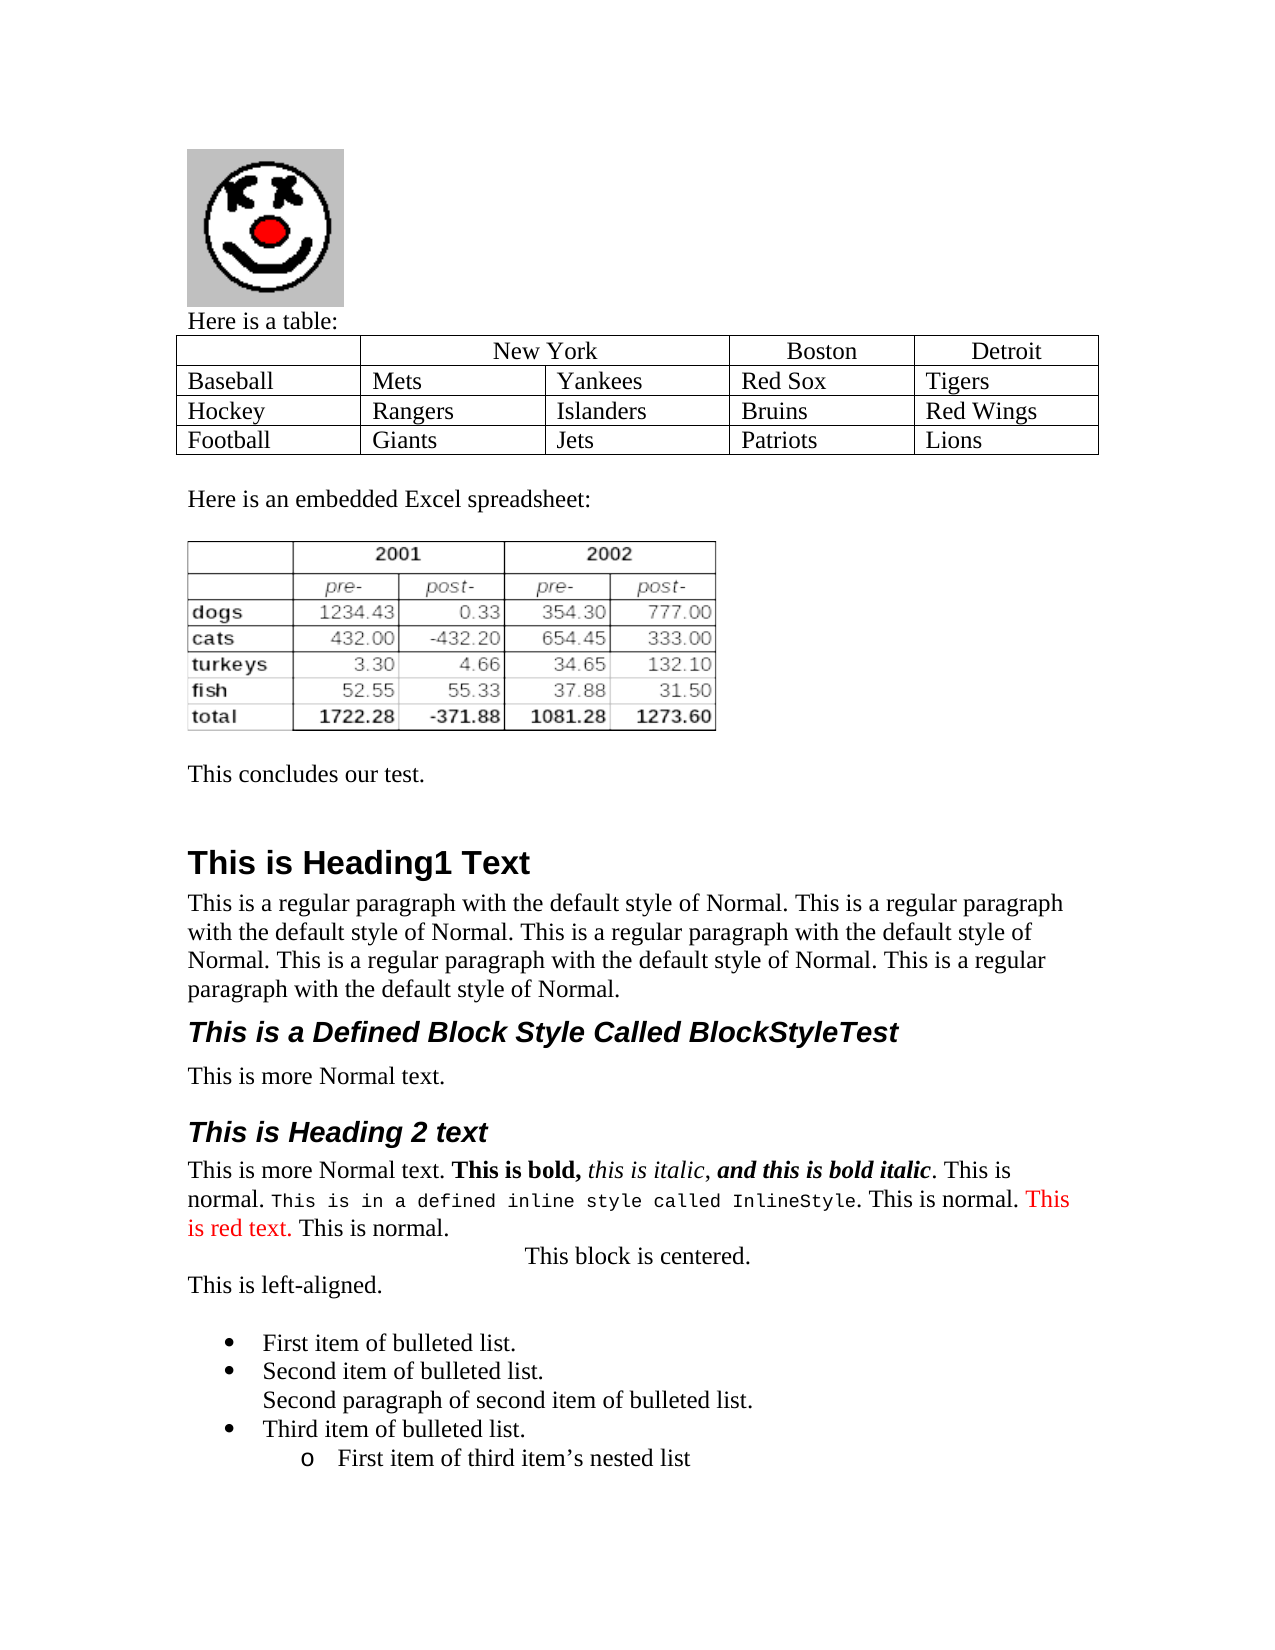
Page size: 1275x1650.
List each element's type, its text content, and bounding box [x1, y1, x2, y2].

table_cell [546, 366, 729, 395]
text This block is centered. [187, 1241, 1087, 1270]
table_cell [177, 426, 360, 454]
text This is left-aligned. [187, 1270, 1087, 1299]
text This is a Defined Block Style Called BlockStyleTest [187, 1015, 1087, 1049]
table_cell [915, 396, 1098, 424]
text This is a regular paragraph with the default style of Normal. This is a regular paragraph with the default style of Normal. This is a regular paragraph with the default style of Normal. This is a regular paragraph with the default style of Normal. This is a regular paragraph with the default style of Normal. [187, 888, 1087, 1003]
text Second paragraph of second item of bulleted list. [262, 1385, 1087, 1414]
text This is more Normal text. This is bold, this is italic, and this is bold italic. This is normal. This is in a defined inline style called InlineStyle. This is normal. This is red text. This is normal. [187, 1155, 1087, 1241]
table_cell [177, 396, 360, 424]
subtitle This is Heading 2 text [187, 1115, 1087, 1149]
picture [187, 149, 344, 307]
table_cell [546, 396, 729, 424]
text Here is a table: [187, 306, 1087, 335]
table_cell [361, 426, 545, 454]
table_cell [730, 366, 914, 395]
table_header New York [361, 336, 729, 365]
table_header Boston [730, 336, 914, 365]
list First item of third item’s nested list [300, 1443, 1087, 1473]
list First item of bulleted list. [225, 1328, 1087, 1356]
text This is more Normal text. [187, 1061, 1087, 1090]
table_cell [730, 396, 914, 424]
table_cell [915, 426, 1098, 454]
text This concludes our test. [187, 759, 1087, 788]
text Here is an embedded Excel spreadsheet: [187, 484, 1087, 513]
table_cell Mets [361, 366, 545, 395]
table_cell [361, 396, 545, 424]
subtitle This is Heading1 Text [187, 843, 1087, 882]
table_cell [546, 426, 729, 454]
table_header Detroit [915, 336, 1098, 365]
table_header [177, 336, 360, 365]
list Third item of bulleted list. [225, 1414, 1087, 1443]
list Second item of bulleted list. [225, 1356, 1087, 1385]
table_cell Baseball [177, 366, 360, 395]
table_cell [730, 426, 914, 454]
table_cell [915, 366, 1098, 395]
